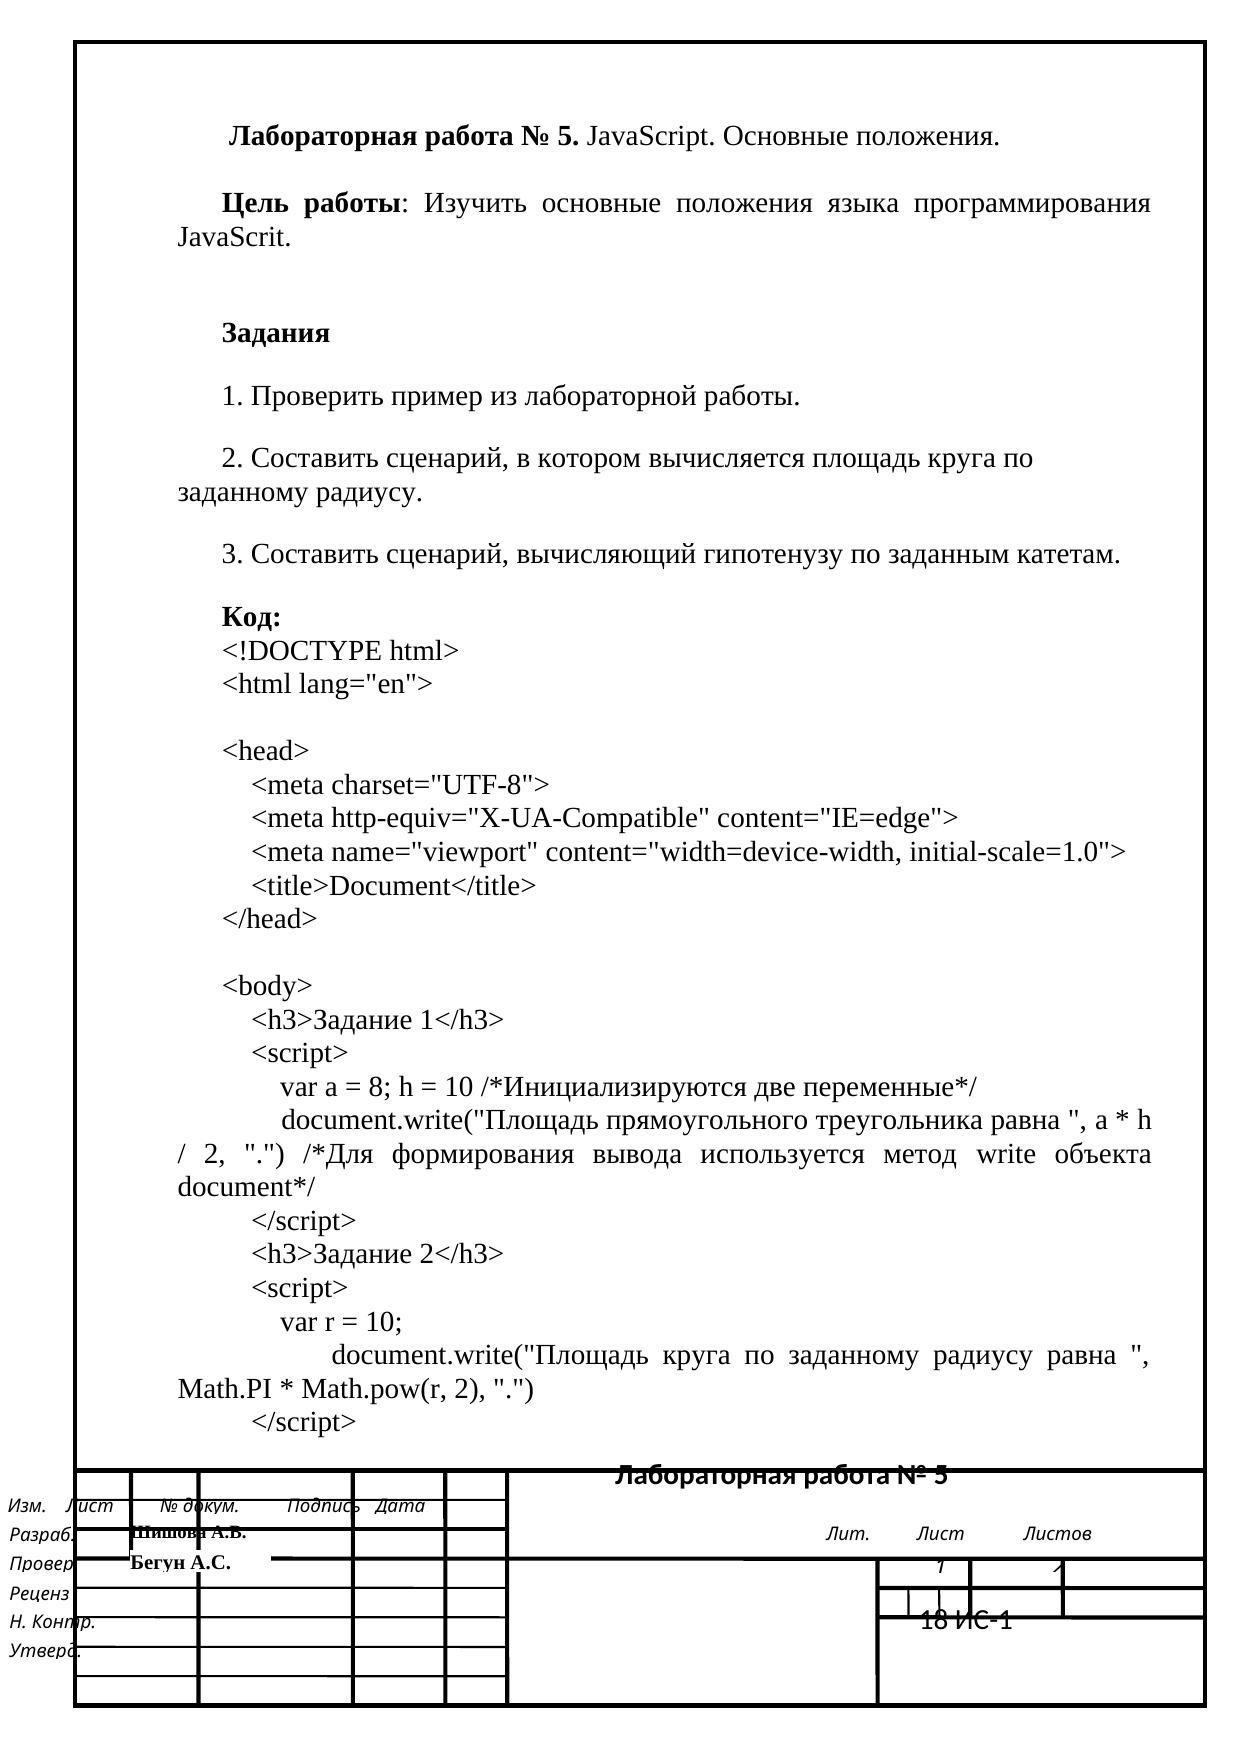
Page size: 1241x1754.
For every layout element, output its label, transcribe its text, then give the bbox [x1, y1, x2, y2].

text <meta name="viewport" content="width=device-width, initial-scale=1.0"> [177, 834, 1152, 868]
text <title>Document</title> [177, 868, 1152, 901]
text </head> [177, 901, 1152, 935]
text 2. Составить сценарий, в котором вычисляется площадь круга по заданному радиусу. [177, 440, 1152, 507]
text Код: [177, 599, 1152, 633]
text Цель работы: Изучить основные положения языка программирования JavaScrit. [177, 185, 1152, 252]
text <meta http-equiv="X-UA-Compatible" content="IE=edge"> [177, 801, 1152, 834]
text <h3>Задание 1</h3> [177, 1002, 1152, 1035]
text </script> [177, 1404, 1152, 1438]
text <script> [177, 1035, 1152, 1069]
text document.write("Площадь прямоугольного треугольника равна ", a * h / 2, ".") /*Для формирования вывода используется метод write объекта document*/ [177, 1102, 1152, 1203]
text <head> [177, 733, 1152, 767]
text <script> [177, 1270, 1152, 1304]
text document.write("Площадь круга по заданному радиусу равна ", Math.PI * Math.pow(r, 2), ".") [177, 1337, 1152, 1404]
text <html lang="en"> [177, 666, 1152, 700]
text <!DOCTYPE html> [177, 633, 1152, 666]
text 1. Проверить пример из лабораторной работы. [177, 378, 1152, 411]
text <body> [177, 968, 1152, 1002]
text var r = 10; [177, 1304, 1152, 1337]
text var a = 8; h = 10 /*Инициализируются две переменные*/ [177, 1069, 1152, 1102]
text Лабораторная работа № 5. JavaScript. Основные положения. [177, 118, 1152, 152]
text Задания [177, 315, 1152, 348]
text <h3>Задание 2</h3> [177, 1237, 1152, 1270]
text 3. Составить сценарий, вычисляющий гипотенузу по заданным катетам. [177, 537, 1152, 570]
text </script> [177, 1203, 1152, 1237]
text <meta charset="UTF-8"> [177, 767, 1152, 801]
